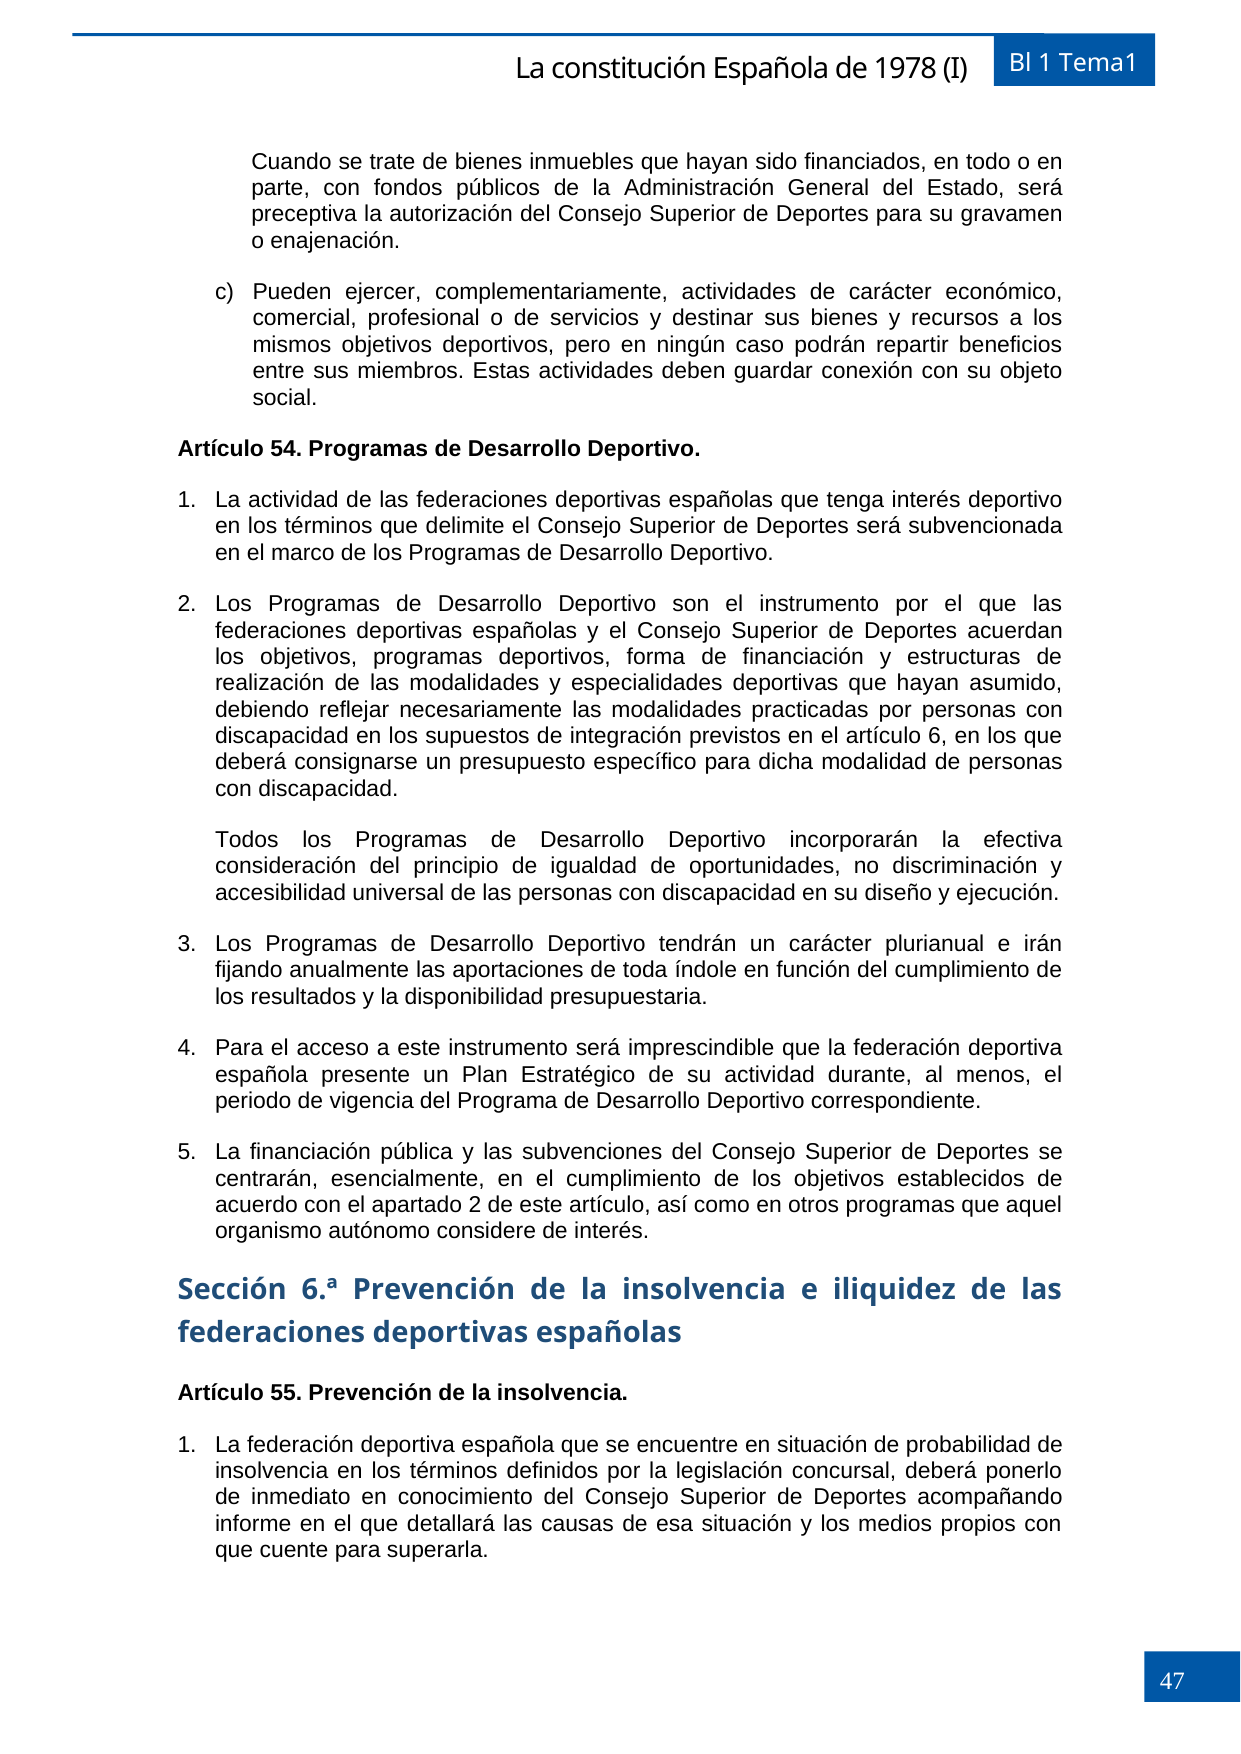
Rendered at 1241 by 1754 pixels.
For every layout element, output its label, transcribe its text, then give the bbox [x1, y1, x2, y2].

list La federación deportiva española que se encuentre en situación de probabilidad de insolvencia en los términos definidos por la legislación concursal, deberá ponerlo de inmediato en conocimiento del Consejo Superior de Deportes acompañando informe en el que detallará las causas de esa situación y los medios propios con que cuente para superarla. [177, 1431, 1063, 1562]
text Cuando se trate de bienes inmuebles que hayan sido financiados, en todo o en parte, con fondos públicos de la Administración General del Estado, será preceptiva la autorización del Consejo Superior de Deportes para su gravamen o enajenación. [251, 148, 1063, 253]
list Para el acceso a este instrumento será imprescindible que la federación deportiva española presente un Plan Estratégico de su actividad durante, al menos, el periodo de vigencia del Programa de Desarrollo Deportivo correspondiente. [177, 1034, 1063, 1113]
subtitle Sección 6.ª Prevención de la insolvencia e iliquidez de las federaciones deportivas españolas [177, 1269, 1063, 1351]
list Los Programas de Desarrollo Deportivo tendrán un carácter plurianual e irán fijando anualmente las aportaciones de toda índole en función del cumplimiento de los resultados y la disponibilidad presupuestaria. [177, 930, 1063, 1009]
list Los Programas de Desarrollo Deportivo son el instrumento por el que las federaciones deportivas españolas y el Consejo Superior de Deportes acuerdan los objetivos, programas deportivos, forma de financiación y estructuras de realización de las modalidades y especialidades deportivas que hayan asumido, debiendo reflejar necesariamente las modalidades practicadas por personas con discapacidad en los supuestos de integración previstos en el artículo 6, en los que deberá consignarse un presupuesto específico para dicha modalidad de personas con discapacidad. [177, 590, 1063, 801]
text Todos los Programas de Desarrollo Deportivo incorporarán la efectiva consideración del principio de igualdad de oportunidades, no discriminación y accesibilidad universal de las personas con discapacidad en su diseño y ejecución. [215, 826, 1063, 905]
text Artículo 55. Prevención de la insolvencia. [177, 1379, 1063, 1406]
text Artículo 54. Programas de Desarrollo Deportivo. [177, 435, 1063, 461]
list La actividad de las federaciones deportivas españolas que tenga interés deportivo en los términos que delimite el Consejo Superior de Deportes será subvencionada en el marco de los Programas de Desarrollo Deportivo. [177, 486, 1063, 565]
list Pueden ejercer, complementariamente, actividades de carácter económico, comercial, profesional o de servicios y destinar sus bienes y recursos a los mismos objetivos deportivos, pero en ningún caso podrán repartir beneficios entre sus miembros. Estas actividades deben guardar conexión con su objeto social. [215, 278, 1063, 410]
list La financiación pública y las subvenciones del Consejo Superior de Deportes se centrarán, esencialmente, en el cumplimiento de los objetivos establecidos de acuerdo con el apartado 2 de este artículo, así como en otros programas que aquel organismo autónomo considere de interés. [177, 1138, 1063, 1244]
